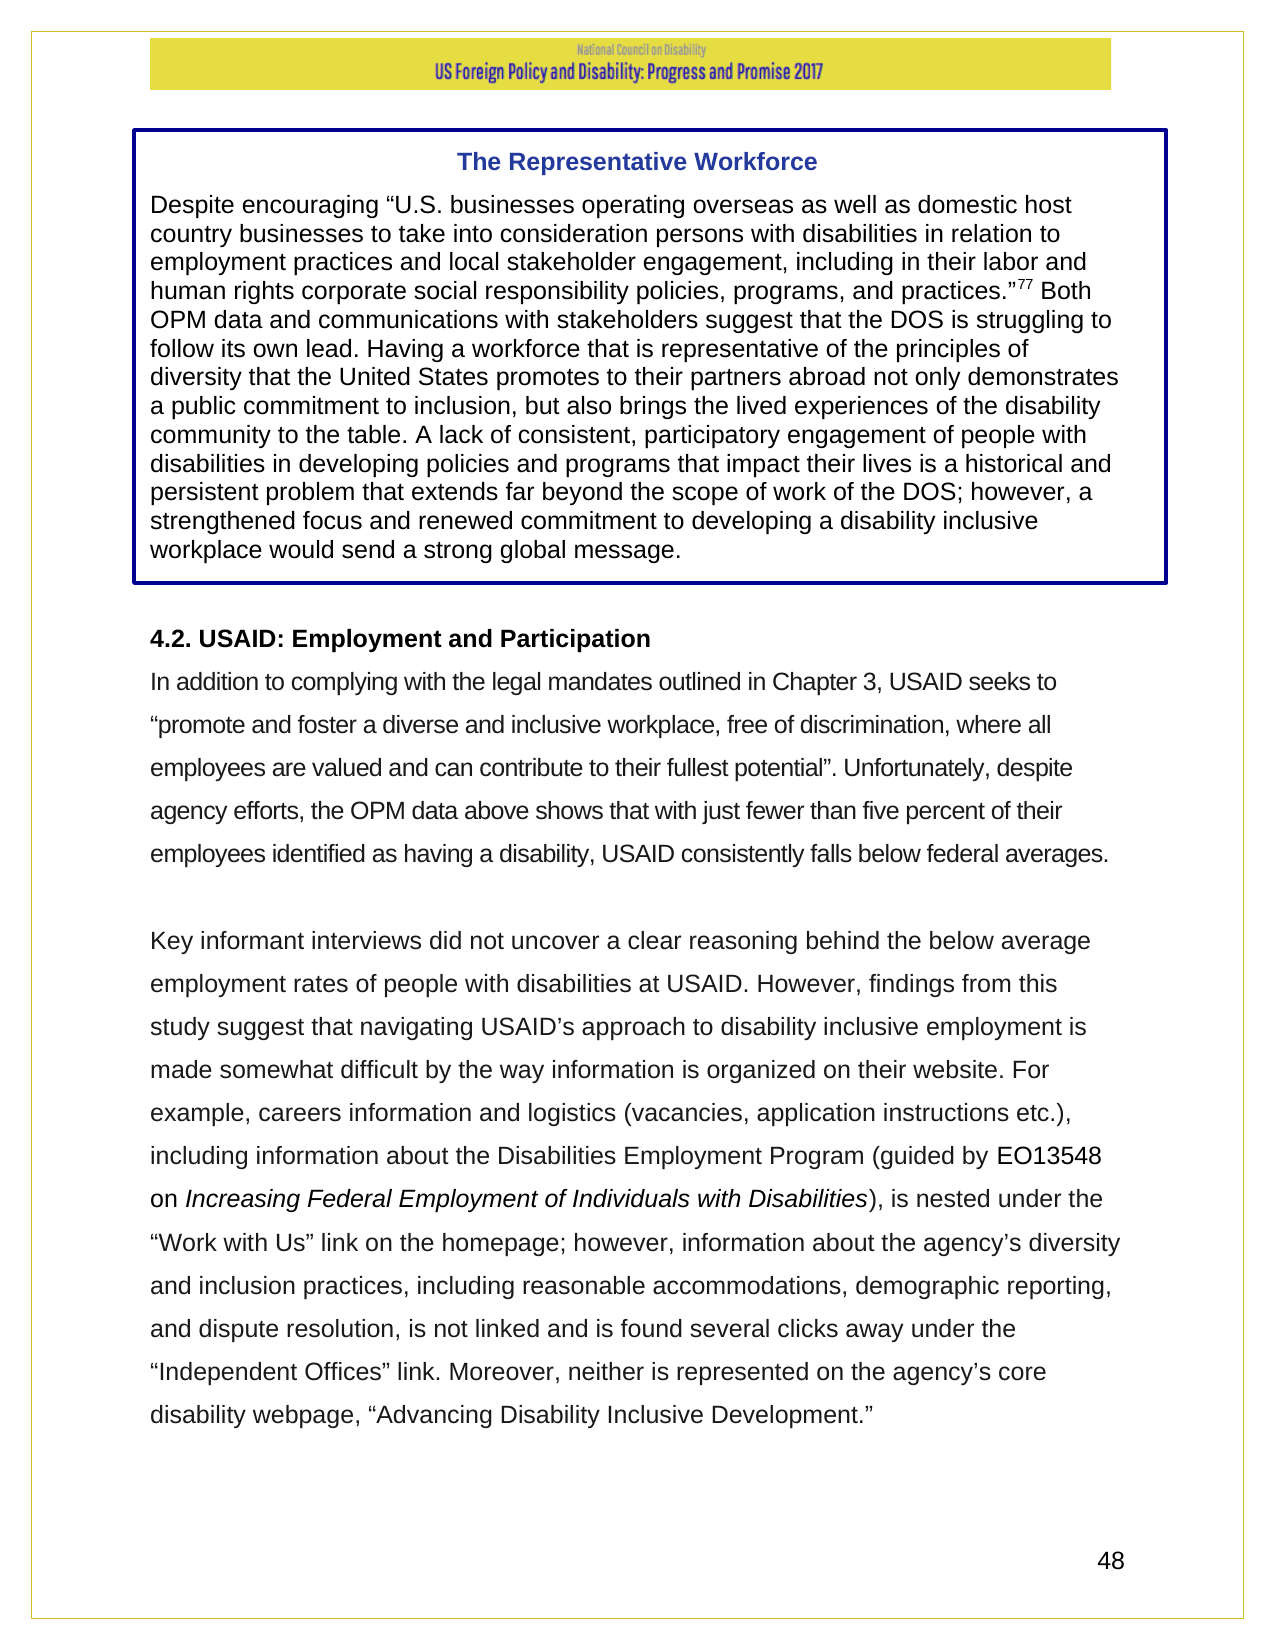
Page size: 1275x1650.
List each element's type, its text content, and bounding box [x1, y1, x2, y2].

text The Representative Workforce [150, 147, 1125, 176]
picture [150, 38, 1112, 90]
text In addition to complying with the legal mandates outlined in Chapter 3, USAID seeks to “promote and foster a diverse and inclusive workplace, free of discrimination, where all employees are valued and can contribute to their fullest potential”. Unfortunately, despite agency efforts, the OPM data above shows that with just fewer than five percent of their employees identified as having a disability, USAID consistently falls below federal averages. [150, 667, 1125, 868]
subtitle 4.2. USAID: Employment and Participation [150, 624, 1125, 653]
text Despite encouraging “U.S. businesses operating overseas as well as domestic host country businesses to take into consideration persons with disabilities in relation to employment practices and local stakeholder engagement, including in their labor and human rights corporate social responsibility policies, programs, and practices.” Both OPM data and communications with stakeholders suggest that the DOS is struggling to follow its own lead. Having a workforce that is representative of the principles of diversity that the United States promotes to their partners abroad not only demonstrates a public commitment to inclusion, but also brings the lived experiences of the disability community to the table. A lack of consistent, participatory engagement of people with disabilities in developing policies and programs that impact their lives is a historical and persistent problem that extends far beyond the scope of work of the DOS; however, a strengthened focus and renewed commitment to developing a disability inclusive workplace would send a strong global message. [150, 190, 1125, 564]
text Key informant interviews did not uncover a clear reasoning behind the below average employment rates of people with disabilities at USAID. However, findings from this study suggest that navigating USAID’s approach to disability inclusive employment is made somewhat difficult by the way information is organized on their website. For example, careers information and logistics (vacancies, application instructions etc.), including information about the Disabilities Employment Program (guided by EO13548 on Increasing Federal Employment of Individuals with Disabilities), is nested under the “Work with Us” link on the homepage; however, information about the agency’s diversity and inclusion practices, including reasonable accommodations, demographic reporting, and dispute resolution, is not linked and is found several clicks away under the “Independent Offices” link. Moreover, neither is represented on the agency’s core disability webpage, “Advancing Disability Inclusive Development.” [150, 926, 1125, 1429]
